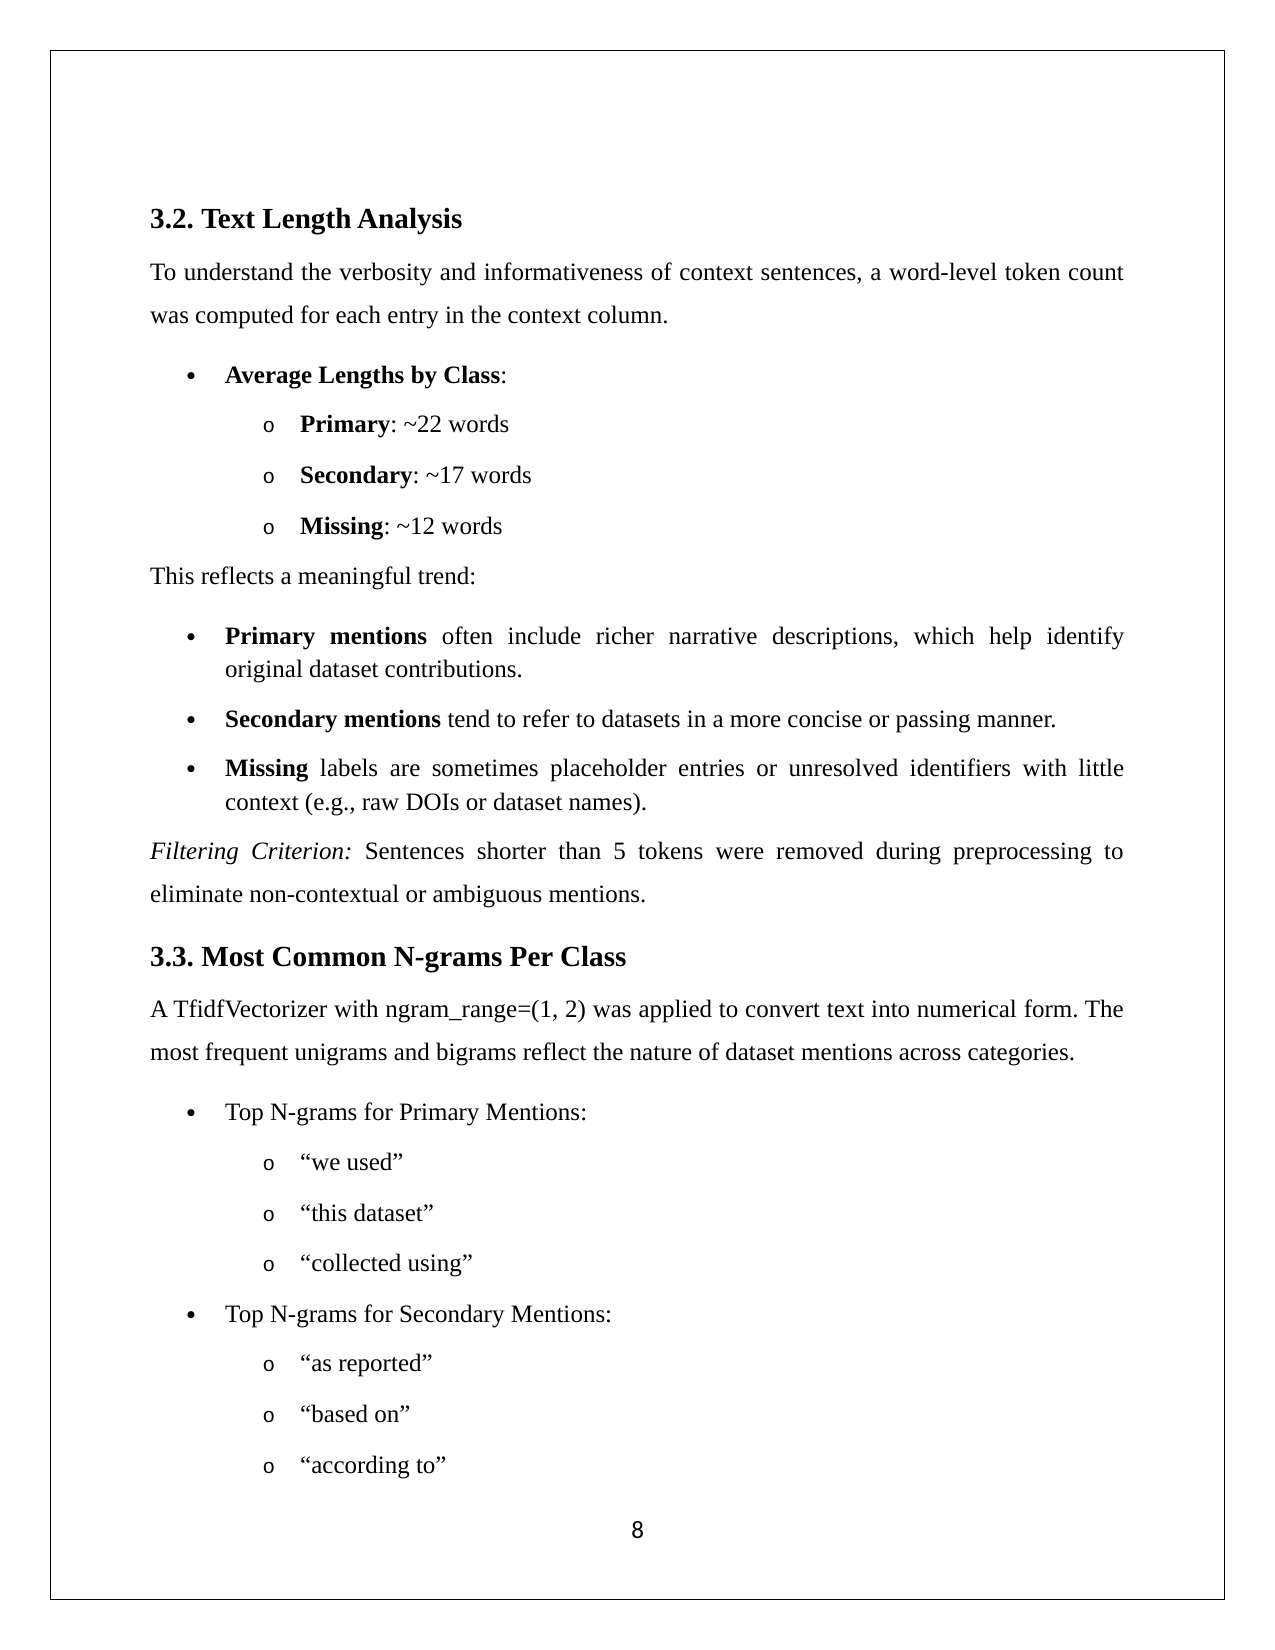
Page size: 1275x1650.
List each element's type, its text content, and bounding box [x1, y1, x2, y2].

text Filtering Criterion: Sentences shorter than 5 tokens were removed during preprocessing to eliminate non-contextual or ambiguous mentions. [150, 836, 1125, 908]
list “we used” [262, 1147, 1125, 1177]
text Secondary mentions tend to refer to datasets in a more concise or passing manner. [187, 704, 1125, 733]
list “collected using” [262, 1248, 1125, 1278]
list “this dataset” [262, 1198, 1125, 1227]
list “according to” [262, 1450, 1125, 1479]
text Missing labels are sometimes placeholder entries or unresolved identifiers with little context (e.g., raw DOIs or dataset names). [187, 753, 1125, 815]
subtitle Most Common N-grams Per Class [150, 939, 1125, 973]
subtitle Text Length Analysis [150, 202, 1125, 235]
text To understand the verbosity and informativeness of context sentences, a word-level token count was computed for each entry in the context column. [150, 257, 1125, 329]
text Top N-grams for Secondary Mentions: [187, 1299, 1125, 1328]
list Average Lengths by Class: [187, 360, 1125, 388]
list Secondary: ~17 words [262, 460, 1125, 490]
list “based on” [262, 1399, 1125, 1429]
list “as reported” [262, 1348, 1125, 1378]
text Top N-grams for Primary Mentions: [187, 1097, 1125, 1126]
text This reflects a meaningful trend: [150, 561, 1125, 590]
list Primary: ~22 words [262, 409, 1125, 439]
list Missing: ~12 words [262, 511, 1125, 540]
text A TfidfVectorizer with ngram_range=(1, 2) was applied to convert text into numerical form. The most frequent unigrams and bigrams reflect the nature of dataset mentions across categories. [150, 994, 1125, 1066]
text Primary mentions often include richer narrative descriptions, which help identify original dataset contributions. [187, 621, 1125, 683]
